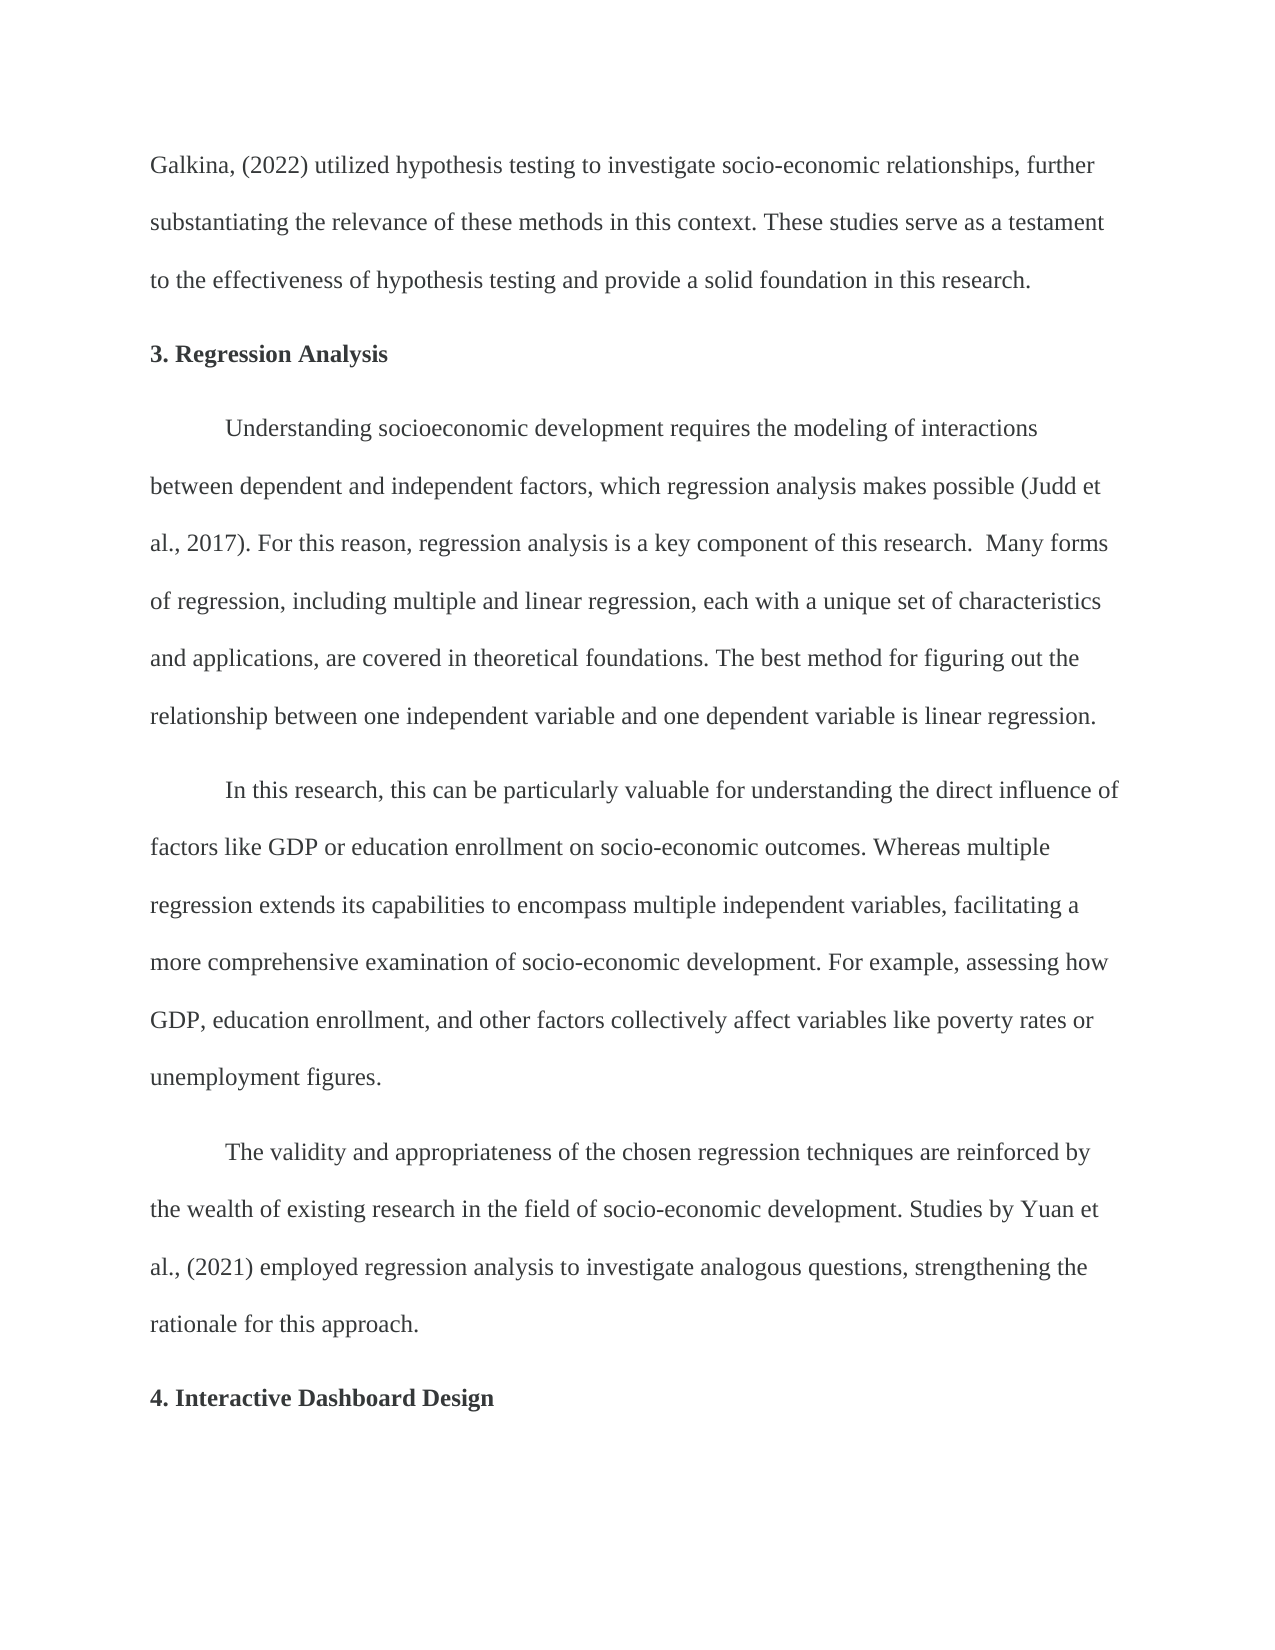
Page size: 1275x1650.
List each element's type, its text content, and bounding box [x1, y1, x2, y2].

text The validity and appropriateness of the chosen regression techniques are reinforced by the wealth of existing research in the field of socio-economic development. Studies by Yuan et al., (2021) employed regression analysis to investigate analogous questions, strengthening the rationale for this approach. [150, 1137, 1125, 1338]
text In this research, this can be particularly valuable for understanding the direct influence of factors like GDP or education enrollment on socio-economic outcomes. Whereas multiple regression extends its capabilities to encompass multiple independent variables, facilitating a more comprehensive examination of socio-economic development. For example, assessing how GDP, education enrollment, and other factors collectively affect variables like poverty rates or unemployment figures. [150, 775, 1125, 1091]
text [150, 150, 1125, 294]
text Understanding socioeconomic development requires the modeling of interactions between dependent and independent factors, which regression analysis makes possible (Judd et al., 2017). For this reason, regression analysis is a key component of this research. Many forms of regression, including multiple and linear regression, each with a unique set of characteristics and applications, are covered in theoretical foundations. The best method for figuring out the relationship between one independent variable and one dependent variable is linear regression. [150, 413, 1125, 729]
text 4. Interactive Dashboard Design [150, 1383, 1125, 1412]
text 3. Regression Analysis [150, 339, 1125, 368]
